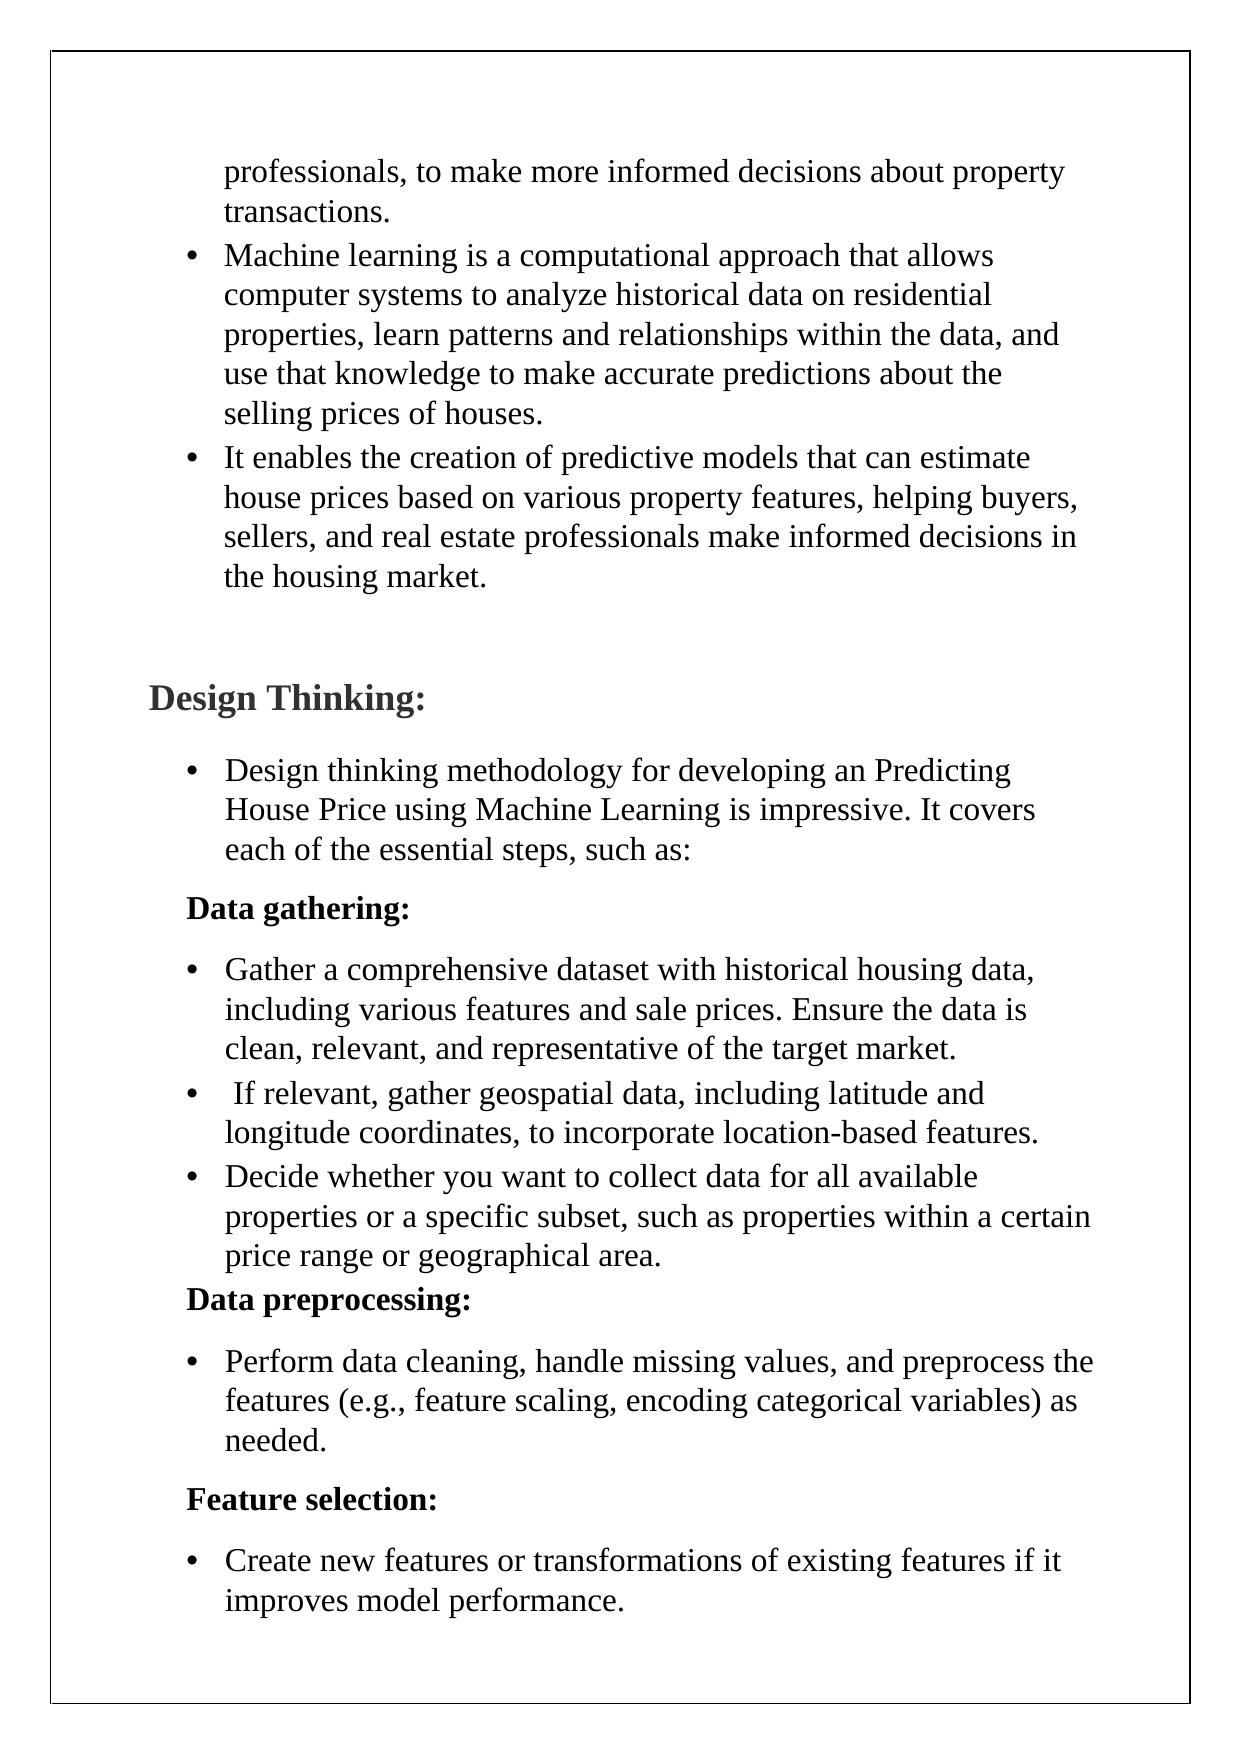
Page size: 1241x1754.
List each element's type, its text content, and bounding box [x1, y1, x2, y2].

text Data gathering: [186, 888, 1100, 927]
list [186, 151, 1098, 229]
subtitle Design Thinking: [148, 675, 1100, 718]
list Perform data cleaning, handle missing values, and preprocess the features (e.g., feature scaling, encoding categorical variables) as needed. [186, 1341, 1098, 1458]
list Machine learning is a computational approach that allows computer systems to analyze historical data on residential properties, learn patterns and relationships within the data, and use that knowledge to make accurate predictions about the selling prices of houses. [186, 235, 1098, 431]
text Feature selection: [186, 1479, 1100, 1518]
list Decide whether you want to collect data for all available properties or a specific subset, such as properties within a certain price range or geographical area. [186, 1156, 1098, 1274]
list Create new features or transformations of existing features if it improves model performance. [186, 1540, 1098, 1618]
list Design thinking methodology for developing an Predicting House Price using Machine Learning is impressive. It covers each of the essential steps, such as: [186, 750, 1098, 867]
list Gather a comprehensive dataset with historical housing data, including various features and sale prices. Ensure the data is clean, relevant, and representative of the target market. [186, 949, 1098, 1067]
list It enables the creation of predictive models that can estimate house prices based on various property features, helping buyers, sellers, and real estate professionals make informed decisions in the housing market. [186, 437, 1098, 594]
text Data preprocessing: [186, 1280, 1100, 1318]
list If relevant, gather geospatial data, including latitude and longitude coordinates, to incorporate location-based features. [186, 1073, 1098, 1151]
